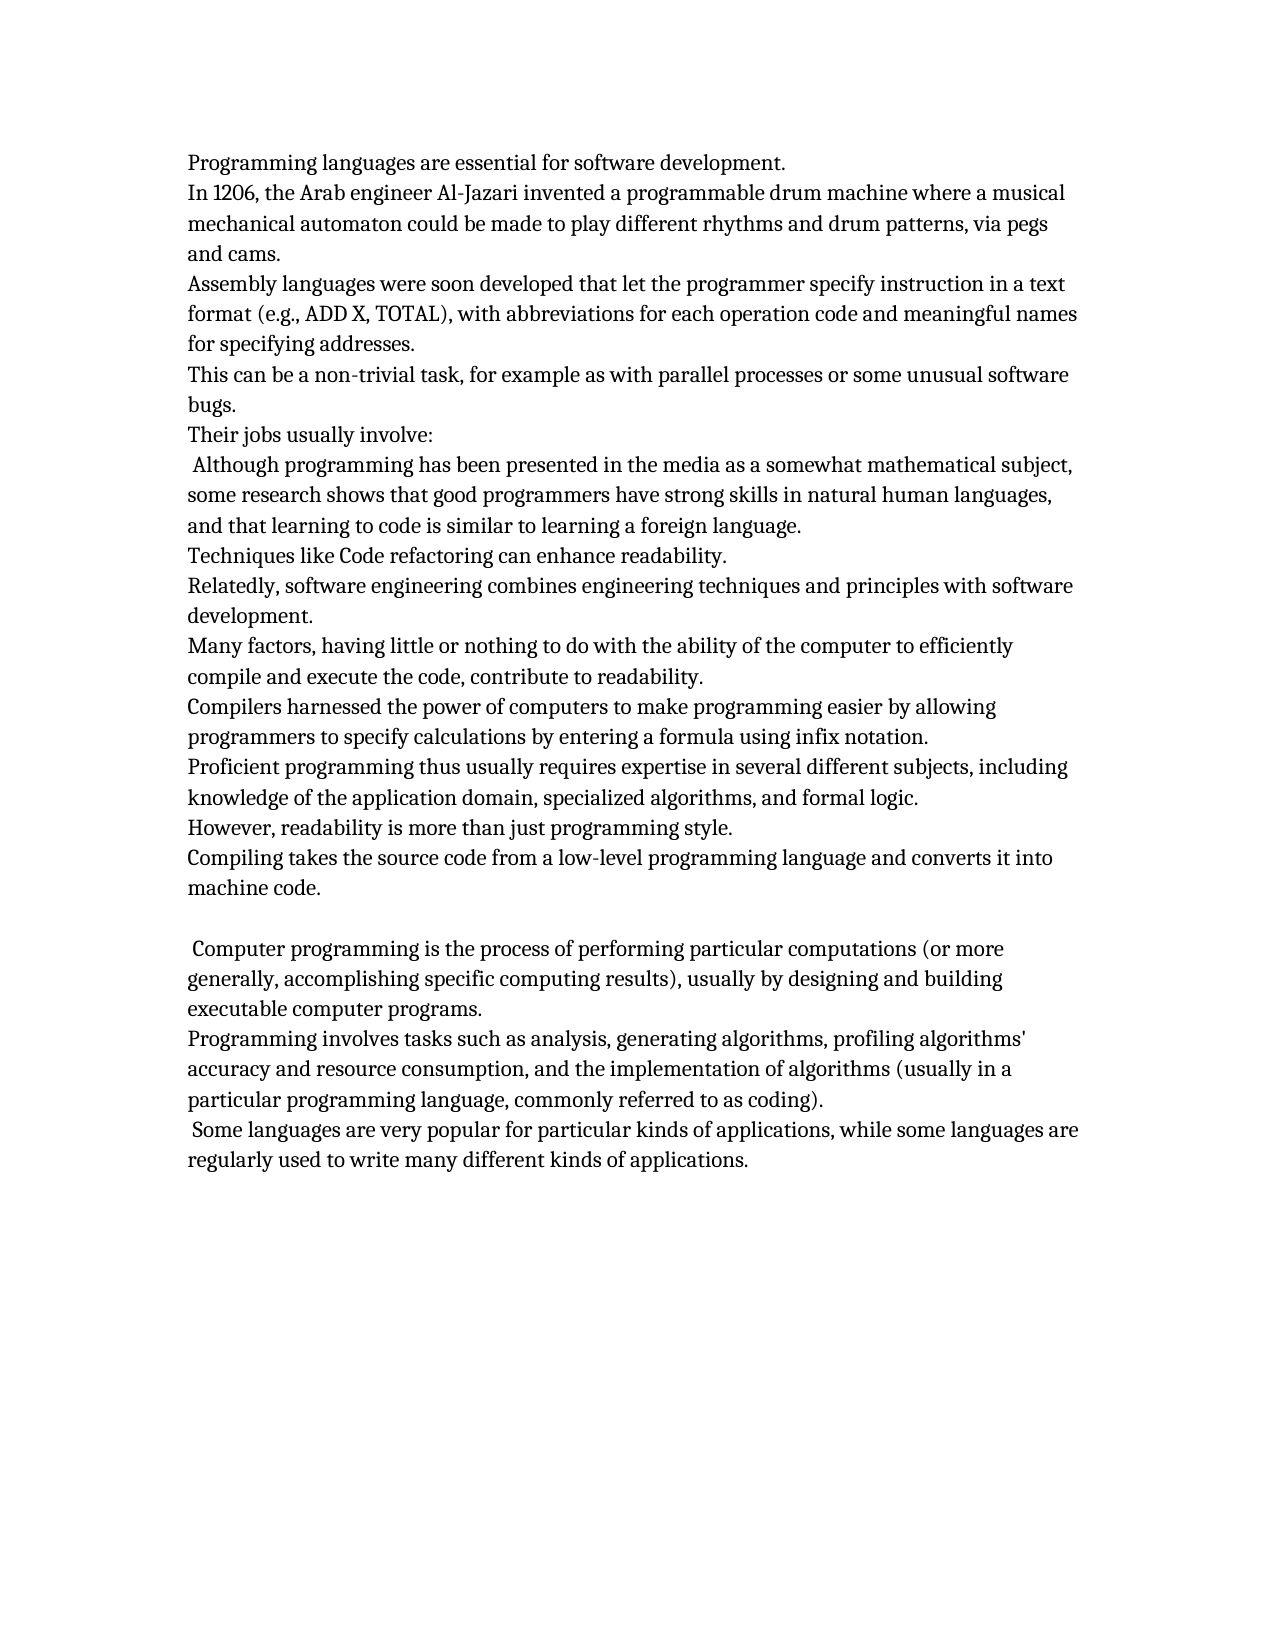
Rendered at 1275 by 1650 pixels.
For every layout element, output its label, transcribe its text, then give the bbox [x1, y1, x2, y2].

text Programming languages are essential for software development. In 1206, the Arab engineer Al-Jazari invented a programmable drum machine where a musical mechanical automaton could be made to play different rhythms and drum patterns, via pegs and cams. Assembly languages were soon developed that let the programmer specify instruction in a text format (e.g., ADD X, TOTAL), with abbreviations for each operation code and meaningful names for specifying addresses. This can be a non-trivial task, for example as with parallel processes or some unusual software bugs. Their jobs usually involve: Although programming has been presented in the media as a somewhat mathematical subject, some research shows that good programmers have strong skills in natural human languages, and that learning to code is similar to learning a foreign language. Techniques like Code refactoring can enhance readability. Relatedly, software engineering combines engineering techniques and principles with software development. Many factors, having little or nothing to do with the ability of the computer to efficiently compile and execute the code, contribute to readability. Compilers harnessed the power of computers to make programming easier by allowing programmers to specify calculations by entering a formula using infix notation. Proficient programming thus usually requires expertise in several different subjects, including knowledge of the application domain, specialized algorithms, and formal logic. However, readability is more than just programming style. Compiling takes the source code from a low-level programming language and converts it into machine code. Computer programming is the process of performing particular computations (or more generally, accomplishing specific computing results), usually by designing and building executable computer programs. Programming involves tasks such as analysis, generating algorithms, profiling algorithms' accuracy and resource consumption, and the implementation of algorithms (usually in a particular programming language, commonly referred to as coding). Some languages are very popular for particular kinds of applications, while some languages are regularly used to write many different kinds of applications. [187, 150, 1087, 1173]
